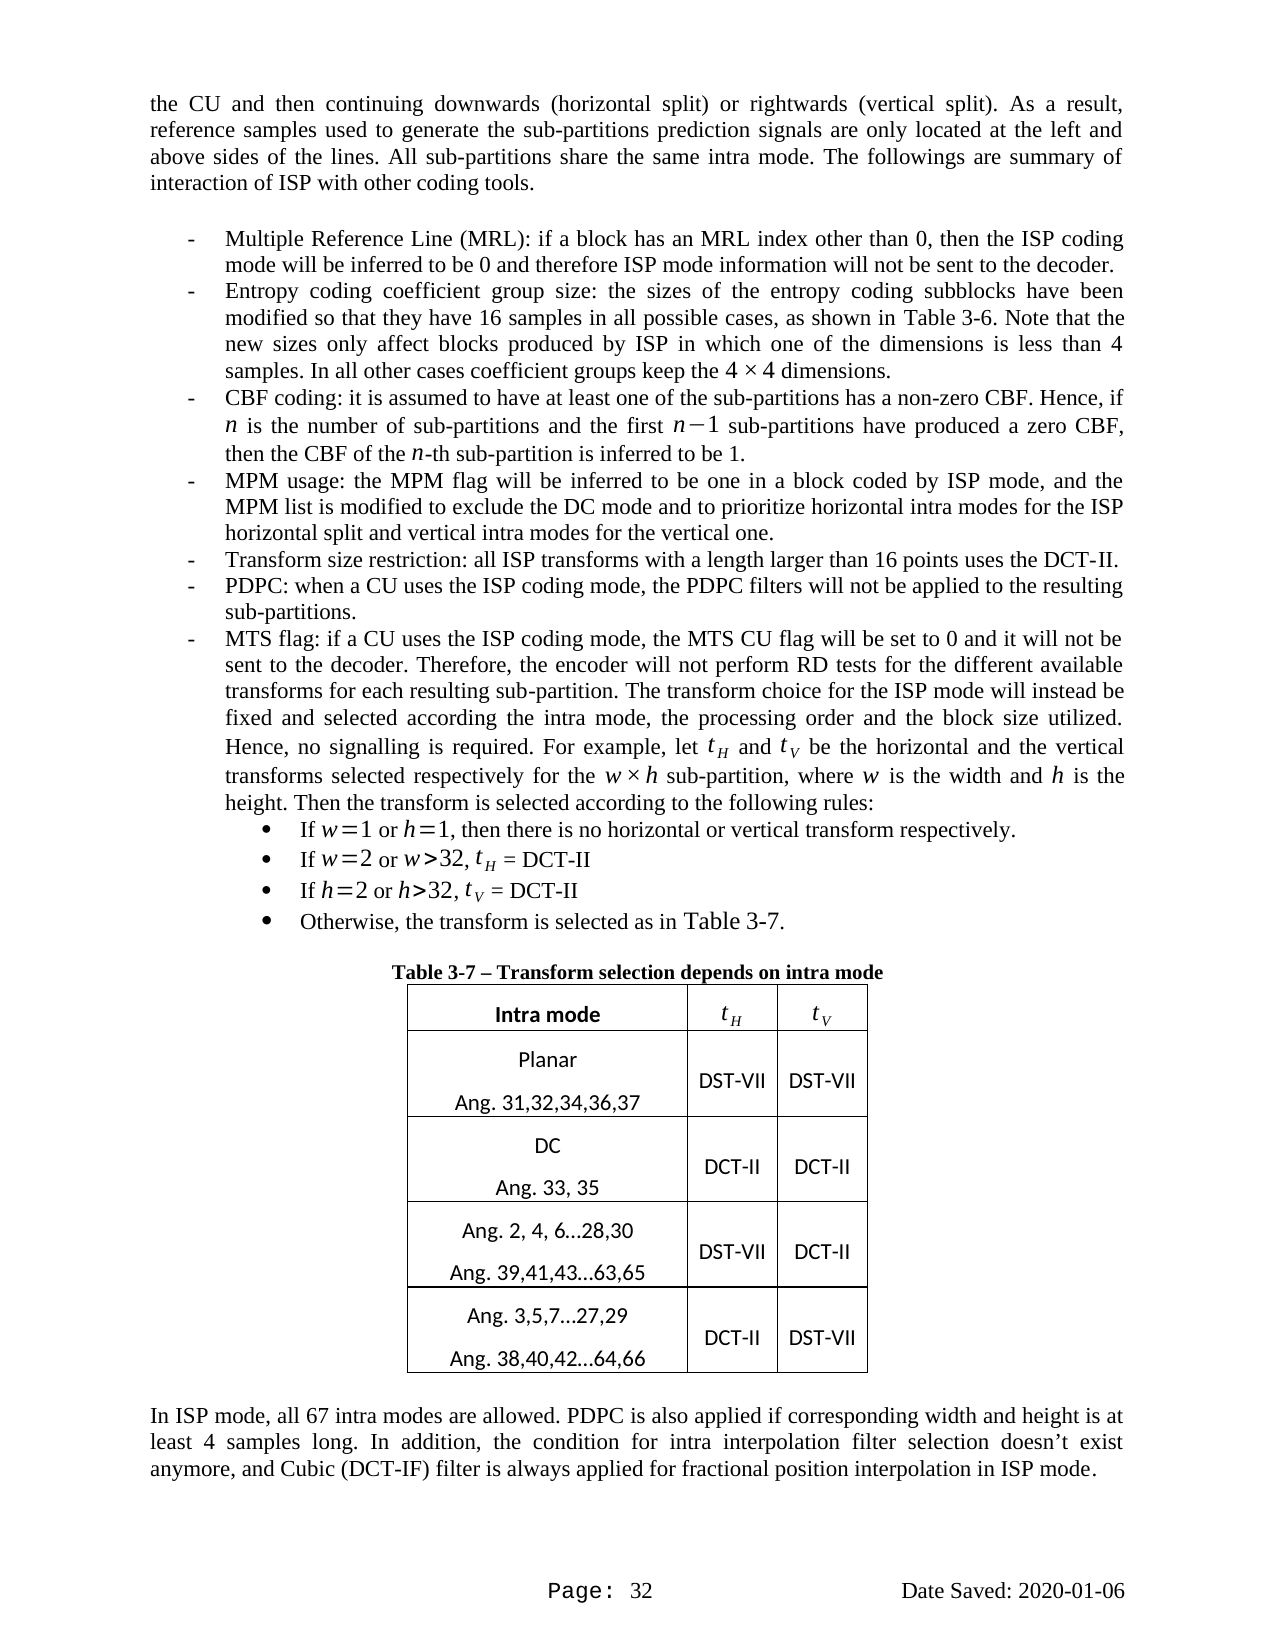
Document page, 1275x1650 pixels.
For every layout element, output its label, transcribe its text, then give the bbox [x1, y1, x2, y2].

table_cell DCT-II [778, 1202, 867, 1286]
list CBF coding: it is assumed to have at least one of the sub-partitions has a non-zero CBF. Hence, if is the number of sub-partitions and the first sub-partitions have produced a zero CBF, then the CBF of the -th sub-partition is inferred to be 1. [187, 384, 1125, 467]
table_cell DST-VII [778, 1288, 867, 1372]
table_cell DST-VII [688, 1031, 777, 1116]
table_header [688, 985, 777, 1030]
text Table 3-7 – Transform selection depends on intra mode [150, 959, 1125, 984]
list If or , then there is no horizontal or vertical transform respectively. [262, 816, 1125, 843]
list If or , = DCT-II [262, 843, 1125, 874]
table_cell Planar Ang. 31,32,34,36,37 [408, 1031, 687, 1116]
list MPM usage: the MPM flag will be inferred to be one in a block coded by ISP mode, and the MPM list is modified to exclude the DC mode and to prioritize horizontal intra modes for the ISP horizontal split and vertical intra modes for the vertical one. [187, 467, 1125, 546]
table_cell DST-VII [688, 1202, 777, 1286]
list Multiple Reference Line (MRL): if a block has an MRL index other than 0, then the ISP coding mode will be inferred to be 0 and therefore ISP mode information will not be sent to the decoder. [187, 224, 1125, 277]
list PDPC: when a CU uses the ISP coding mode, the PDPC filters will not be applied to the resulting sub-partitions. [187, 572, 1125, 625]
list Entropy coding coefficient group size: the sizes of the entropy coding subblocks have been modified so that they have 16 samples in all possible cases, as shown in Table 3-6. Note that the new sizes only affect blocks produced by ISP in which one of the dimensions is less than 4 samples. In all other cases coefficient groups keep the dimensions. [187, 277, 1125, 384]
table_cell Ang. 3,5,7…27,29 Ang. 38,40,42…64,66 [408, 1288, 687, 1372]
table_header [778, 985, 867, 1030]
table_cell DCT-II [688, 1288, 777, 1372]
table_cell DCT-II [688, 1117, 777, 1201]
table_cell DCT-II [778, 1117, 867, 1201]
table_cell DST-VII [778, 1031, 867, 1116]
table_header Intra mode [408, 985, 687, 1030]
list If or , = DCT-II [262, 874, 1125, 906]
list Otherwise, the transform is selected as in Table 3-7. [262, 906, 1125, 934]
table_cell DC Ang. 33, 35 [408, 1117, 687, 1201]
list Transform size restriction: all ISP transforms with a length larger than 16 points uses the DCT-II. [187, 546, 1125, 572]
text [150, 90, 1125, 195]
table_cell Ang. 2, 4, 6…28,30 Ang. 39,41,43…63,65 [408, 1202, 687, 1286]
list MTS flag: if a CU uses the ISP coding mode, the MTS CU flag will be set to 0 and it will not be sent to the decoder. Therefore, the encoder will not perform RD tests for the different available transforms for each resulting sub-partition. The transform choice for the ISP mode will instead be fixed and selected according the intra mode, the processing order and the block size utilized. Hence, no signalling is required. For example, let and be the horizontal and the vertical transforms selected respectively for the sub-partition, where is the width and is the height. Then the transform is selected according to the following rules: [187, 625, 1125, 816]
text In ISP mode, all 67 intra modes are allowed. PDPC is also applied if corresponding width and height is at least 4 samples long. In addition, the condition for intra interpolation filter selection doesn’t exist anymore, and Cubic (DCT-IF) filter is always applied for fractional position interpolation in ISP mode. [150, 1402, 1125, 1481]
